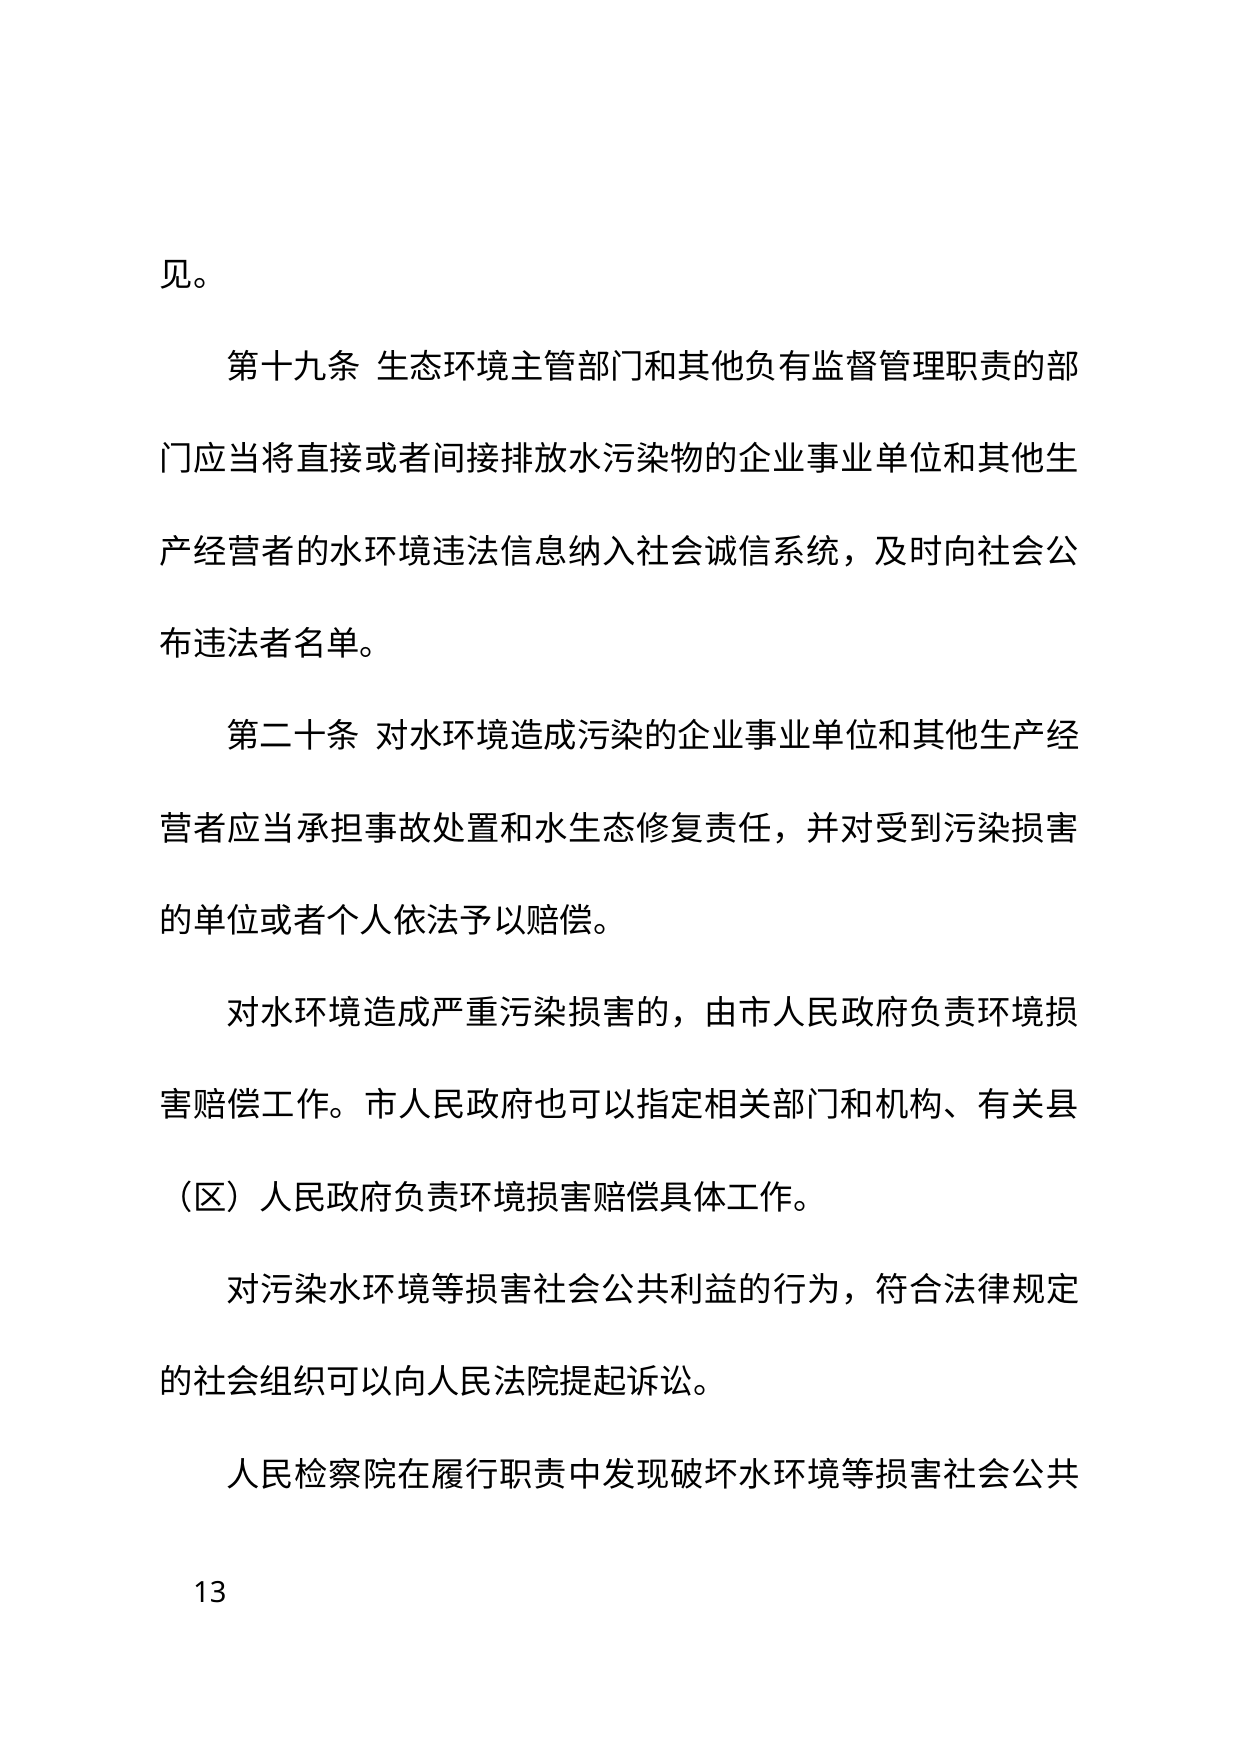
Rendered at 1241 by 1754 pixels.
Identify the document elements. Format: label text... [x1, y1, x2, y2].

text 对水环境造成严重污染损害的，由市人民政府负责环境损害赔偿工作。市人民政府也可以指定相关部门和机构、有关县（区）人民政府负责环境损害赔偿具体工作。 [159, 964, 1081, 1241]
text 对污染水环境等损害社会公共利益的行为，符合法律规定的社会组织可以向人民法院提起诉讼。 [159, 1241, 1081, 1425]
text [159, 226, 1081, 318]
text 第二十条 对水环境造成污染的企业事业单位和其他生产经营者应当承担事故处置和水生态修复责任，并对受到污染损害的单位或者个人依法予以赔偿。 [159, 687, 1081, 964]
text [159, 1425, 1081, 1518]
text 第十九条 生态环境主管部门和其他负有监督管理职责的部门应当将直接或者间接排放水污染物的企业事业单位和其他生产经营者的水环境违法信息纳入社会诚信系统，及时向社会公布违法者名单。 [159, 318, 1081, 687]
